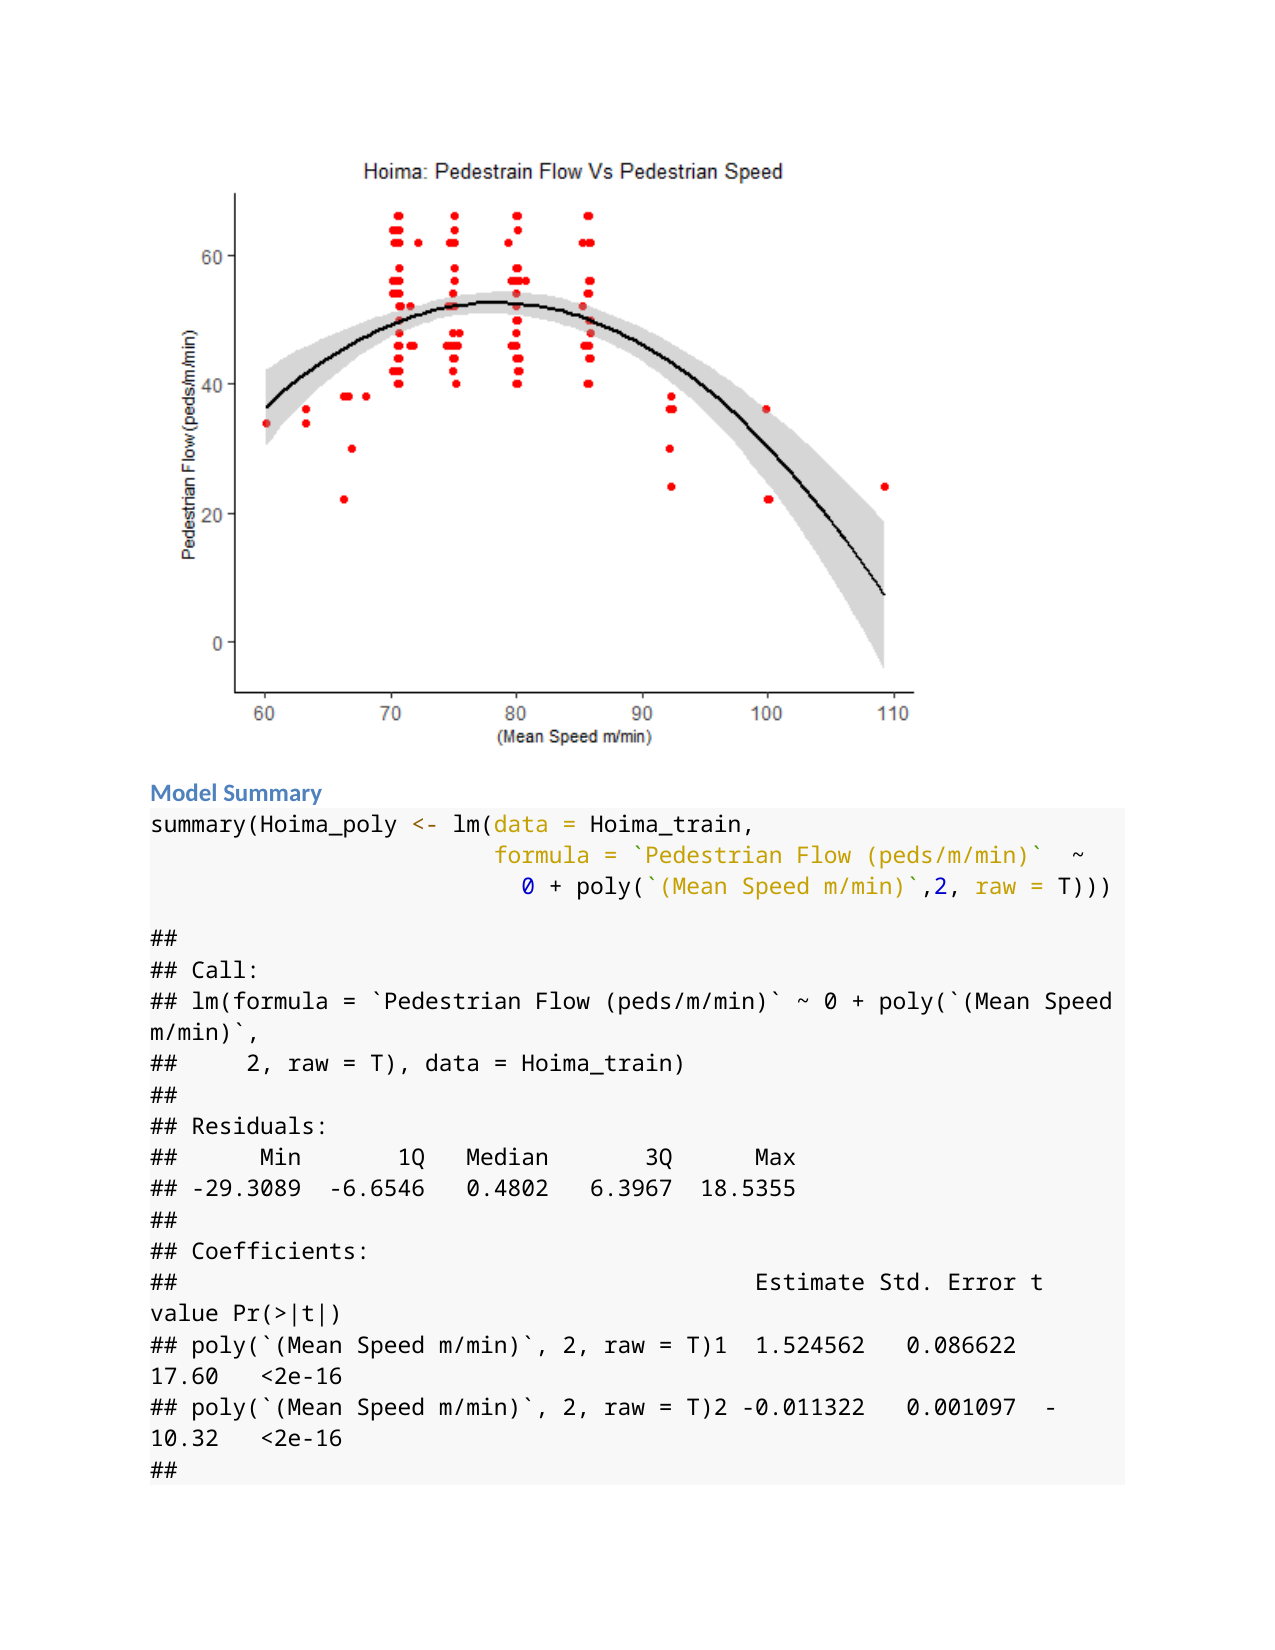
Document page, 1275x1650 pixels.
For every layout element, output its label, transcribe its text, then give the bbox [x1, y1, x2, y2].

picture [168, 150, 927, 757]
text summary(Hoima_poly <- lm(data = Hoima_train, formula = `Pedestrian Flow (peds/m/min)` ~ 0 + poly(`(Mean Speed m/min)`,2, raw = T))) [755, 808, 1125, 901]
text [150, 922, 1125, 1485]
subtitle Model Summary [150, 777, 1125, 808]
